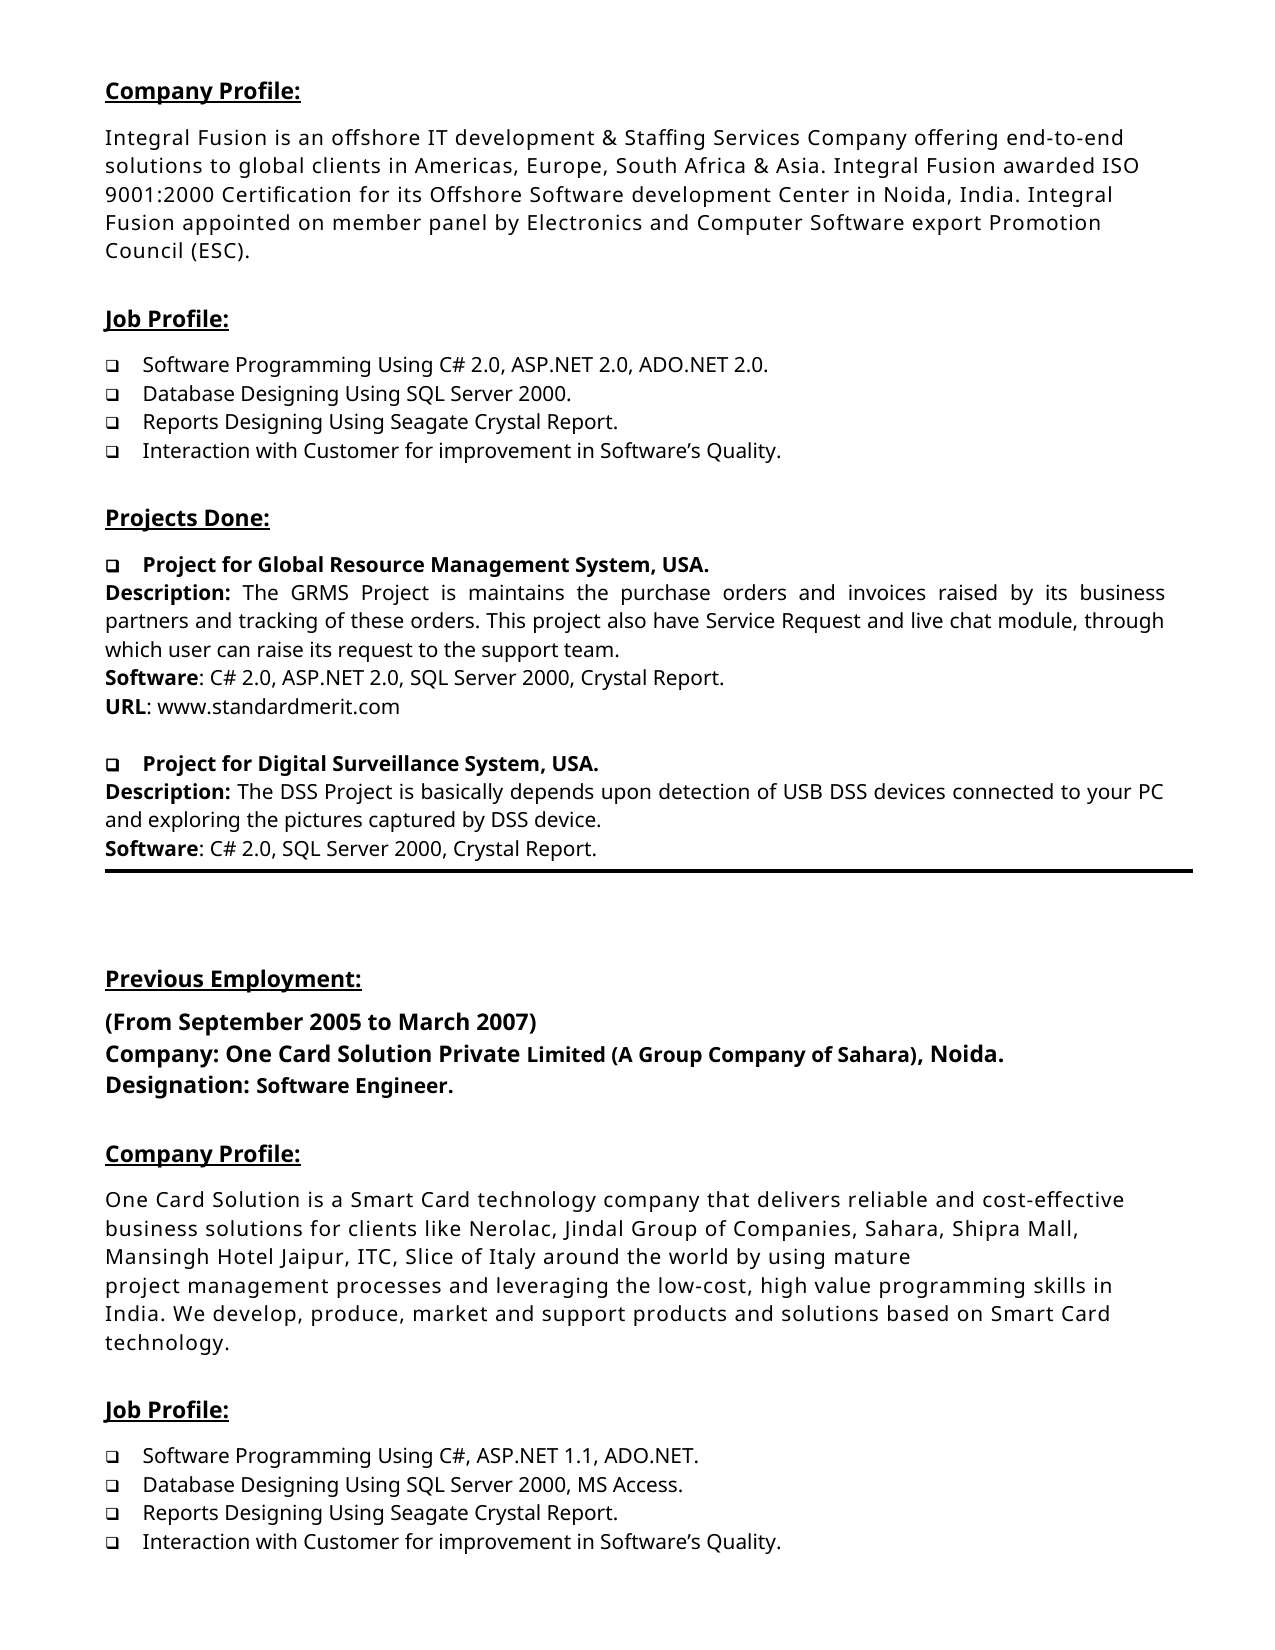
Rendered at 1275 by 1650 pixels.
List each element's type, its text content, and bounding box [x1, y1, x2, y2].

list Database Designing Using SQL Server 2000. [105, 379, 1166, 407]
text Company Profile: [105, 1137, 1166, 1169]
list Interaction with Customer for improvement in Software’s Quality. [105, 1527, 1166, 1555]
text Description: The DSS Project is basically depends upon detection of USB DSS devices connected to your PC and exploring the pictures captured by DSS device. [105, 777, 1166, 834]
text One Card Solution is a Smart Card technology company that delivers reliable and cost-effective business solutions for clients like Nerolac, Jindal Group of Companies, , Shipra Mall, Mansingh Hotel Jaipur, ITC, Slice of Italy around the world by using mature [105, 1185, 1166, 1271]
list Reports Designing Using Seagate Crystal Report. [105, 1498, 1166, 1527]
text Software: C# 2.0, SQL Server 2000, Crystal Report. [105, 834, 1166, 862]
list Software Programming Using C# 2.0, ASP.NET 2.0, ADO.NET 2.0. [105, 351, 1166, 379]
list Project for Global Resource Management . [105, 550, 1166, 578]
text Designation: Software Engineer. [105, 1069, 1166, 1100]
text Company Profile: [105, 75, 1166, 106]
text Projects Done: [105, 502, 1166, 533]
list Interaction with Customer for improvement in Software’s Quality. [105, 436, 1166, 464]
list Software Programming Using C#, ASP.NET 1.1, ADO.NET. [105, 1441, 1166, 1470]
list Project for Digital Surveillance . [105, 749, 1166, 777]
text Integral Fusion is an offshore IT development & Staffing Services Company offering end-to-end solutions to global clients in , , South Africa & Asia. Integral Fusion awarded ISO 9001:2000 Certification for its in . Integral Fusion appointed on member panel by Electronics and Computer Software export Promotion Council (ESC). [105, 123, 1166, 265]
text URL: www.standardmerit.com [105, 692, 1166, 720]
text Software: C# 2.0, ASP.NET 2.0, SQL Server 2000, Crystal Report. [105, 663, 1166, 692]
text Job Profile: [105, 303, 1166, 334]
text Previous Employment: [105, 962, 1166, 994]
text project management processes and leveraging the low-cost, high value programming skills in . We develop, produce, market and support products and solutions based on Smart Card technology. [105, 1271, 1166, 1356]
text Job Profile: [105, 1393, 1166, 1425]
list Database Designing Using SQL Server 2000, MS Access. [105, 1470, 1166, 1498]
text Company: One Card Solution Private Limited (A Group Company of ), Noida. [105, 1037, 1166, 1069]
text Description: The GRMS Project is maintains the purchase orders and invoices raised by its business partners and tracking of these orders. This project also have Service Request and live chat module, through which user can raise its request to the support team. [105, 578, 1166, 663]
list Reports Designing Using Seagate Crystal Report. [105, 407, 1166, 436]
text (From September 2005 to March 2007) [105, 1006, 1166, 1037]
